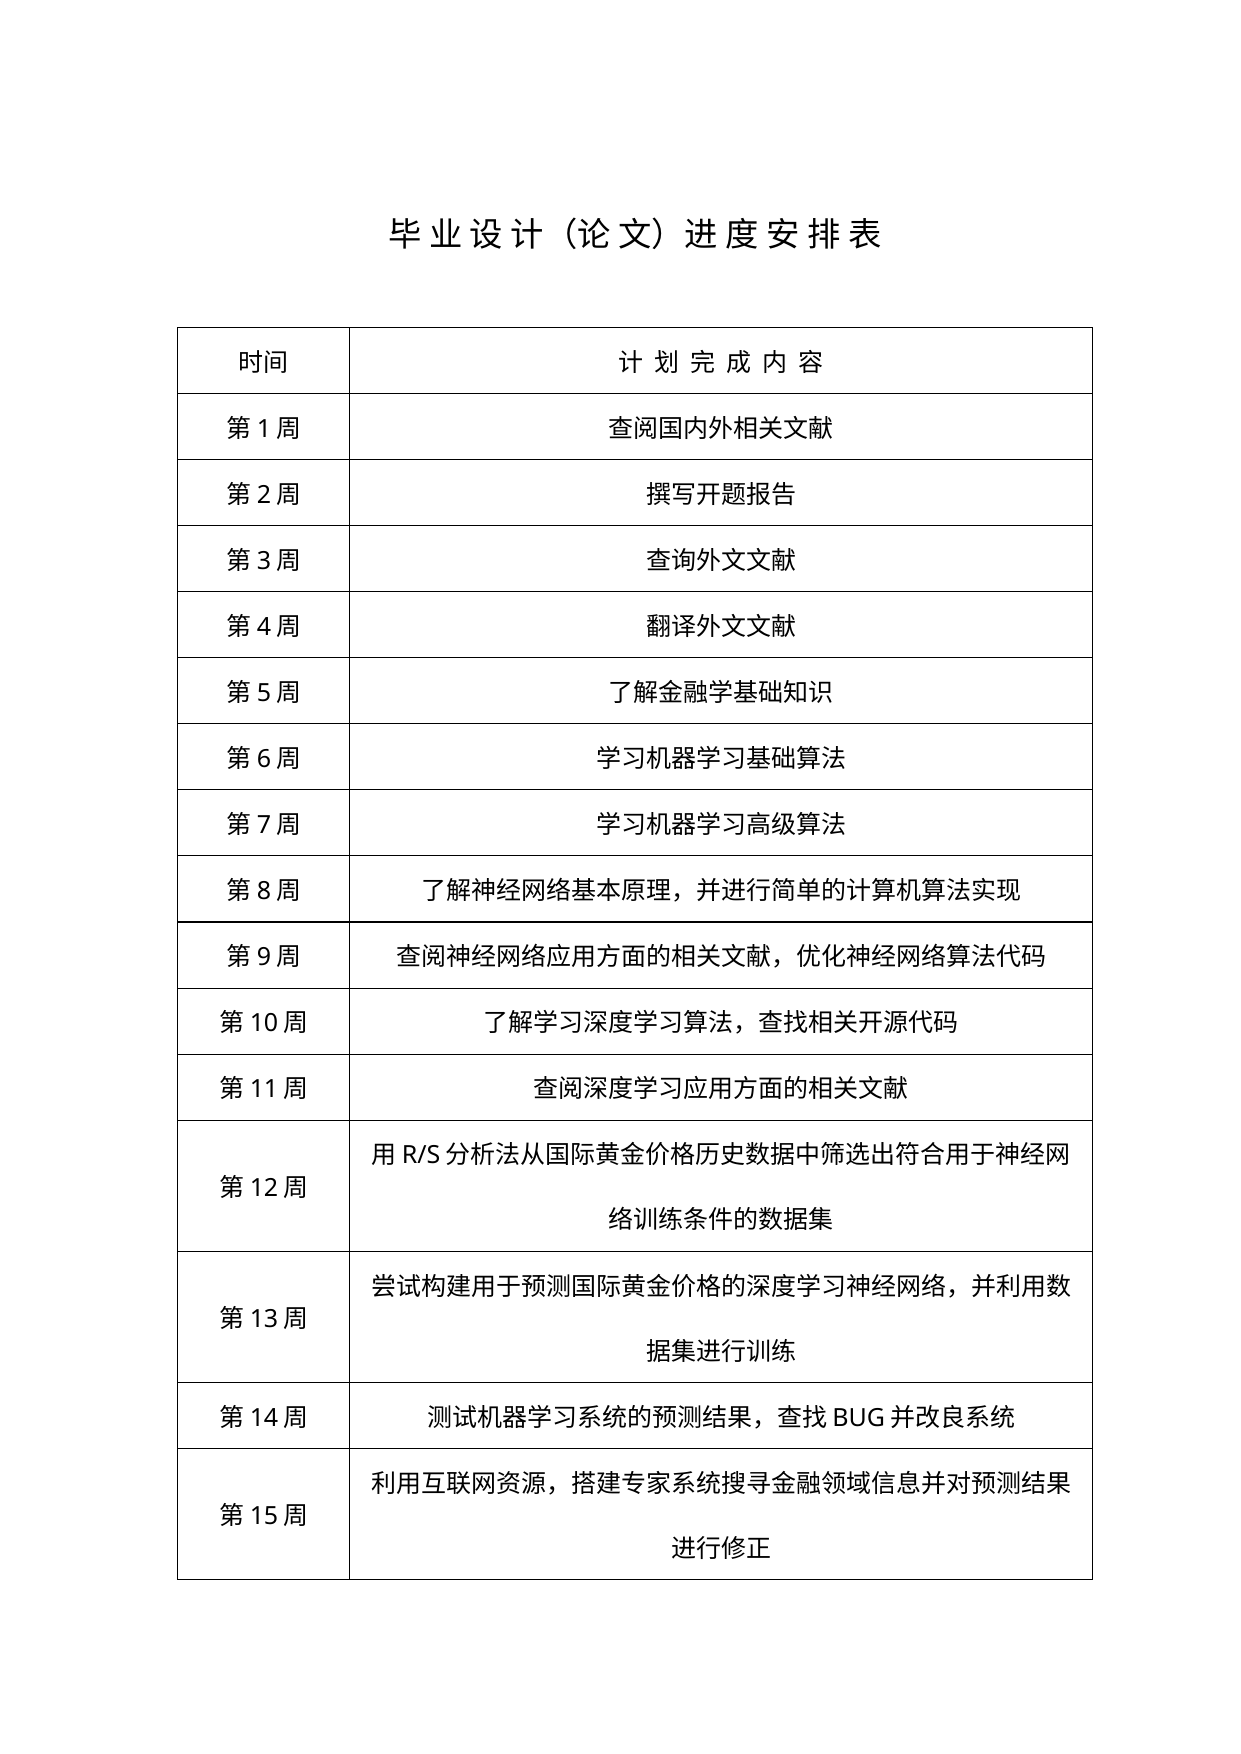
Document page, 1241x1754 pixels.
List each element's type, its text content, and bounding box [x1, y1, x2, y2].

table_cell 测试机器学习系统的预测结果，查找BUG并改良系统 [350, 1383, 1092, 1448]
table_cell 第3周 [178, 526, 349, 591]
table_cell 了解神经网络基本原理，并进行简单的计算机算法实现 [350, 856, 1092, 921]
table_cell 第15周 [178, 1449, 349, 1579]
table_cell 学习机器学习高级算法 [350, 790, 1092, 855]
table_cell 第13周 [178, 1252, 349, 1382]
table_cell 查询外文文献 [350, 526, 1092, 591]
table_cell 第7周 [178, 790, 349, 855]
table_cell 学习机器学习基础算法 [350, 724, 1092, 789]
table_cell 第12周 [178, 1121, 349, 1251]
table_cell 第1周 [178, 394, 349, 459]
table_cell 翻译外文文献 [350, 592, 1092, 657]
table_cell 尝试构建用于预测国际黄金价格的深度学习神经网络，并利用数据集进行训练 [350, 1252, 1092, 1382]
table_cell 第5周 [178, 658, 349, 723]
table_cell 查阅神经网络应用方面的相关文献，优化神经网络算法代码 [350, 923, 1092, 987]
table_cell 撰写开题报告 [350, 460, 1092, 525]
table_cell 第11周 [178, 1055, 349, 1119]
table_cell 第8周 [178, 856, 349, 921]
table_cell 第4周 [178, 592, 349, 657]
text 毕 业 设 计（论 文）进 度 安 排 表 [177, 199, 1092, 264]
table_cell 第10周 [178, 989, 349, 1053]
table_header 计 划 完 成 内 容 [350, 328, 1092, 393]
table_cell 第9周 [178, 923, 349, 987]
table_cell 利用互联网资源，搭建专家系统搜寻金融领域信息并对预测结果进行修正 [350, 1449, 1092, 1579]
table_header 时间 [178, 328, 349, 393]
table_cell 查阅深度学习应用方面的相关文献 [350, 1055, 1092, 1119]
table_cell 了解金融学基础知识 [350, 658, 1092, 723]
table_cell 第6周 [178, 724, 349, 789]
table_cell 了解学习深度学习算法，查找相关开源代码 [350, 989, 1092, 1053]
table_cell 第14周 [178, 1383, 349, 1448]
table_cell 查阅国内外相关文献 [350, 394, 1092, 459]
table_cell 用R/S分析法从国际黄金价格历史数据中筛选出符合用于神经网络训练条件的数据集 [350, 1121, 1092, 1251]
table_cell 第2周 [178, 460, 349, 525]
